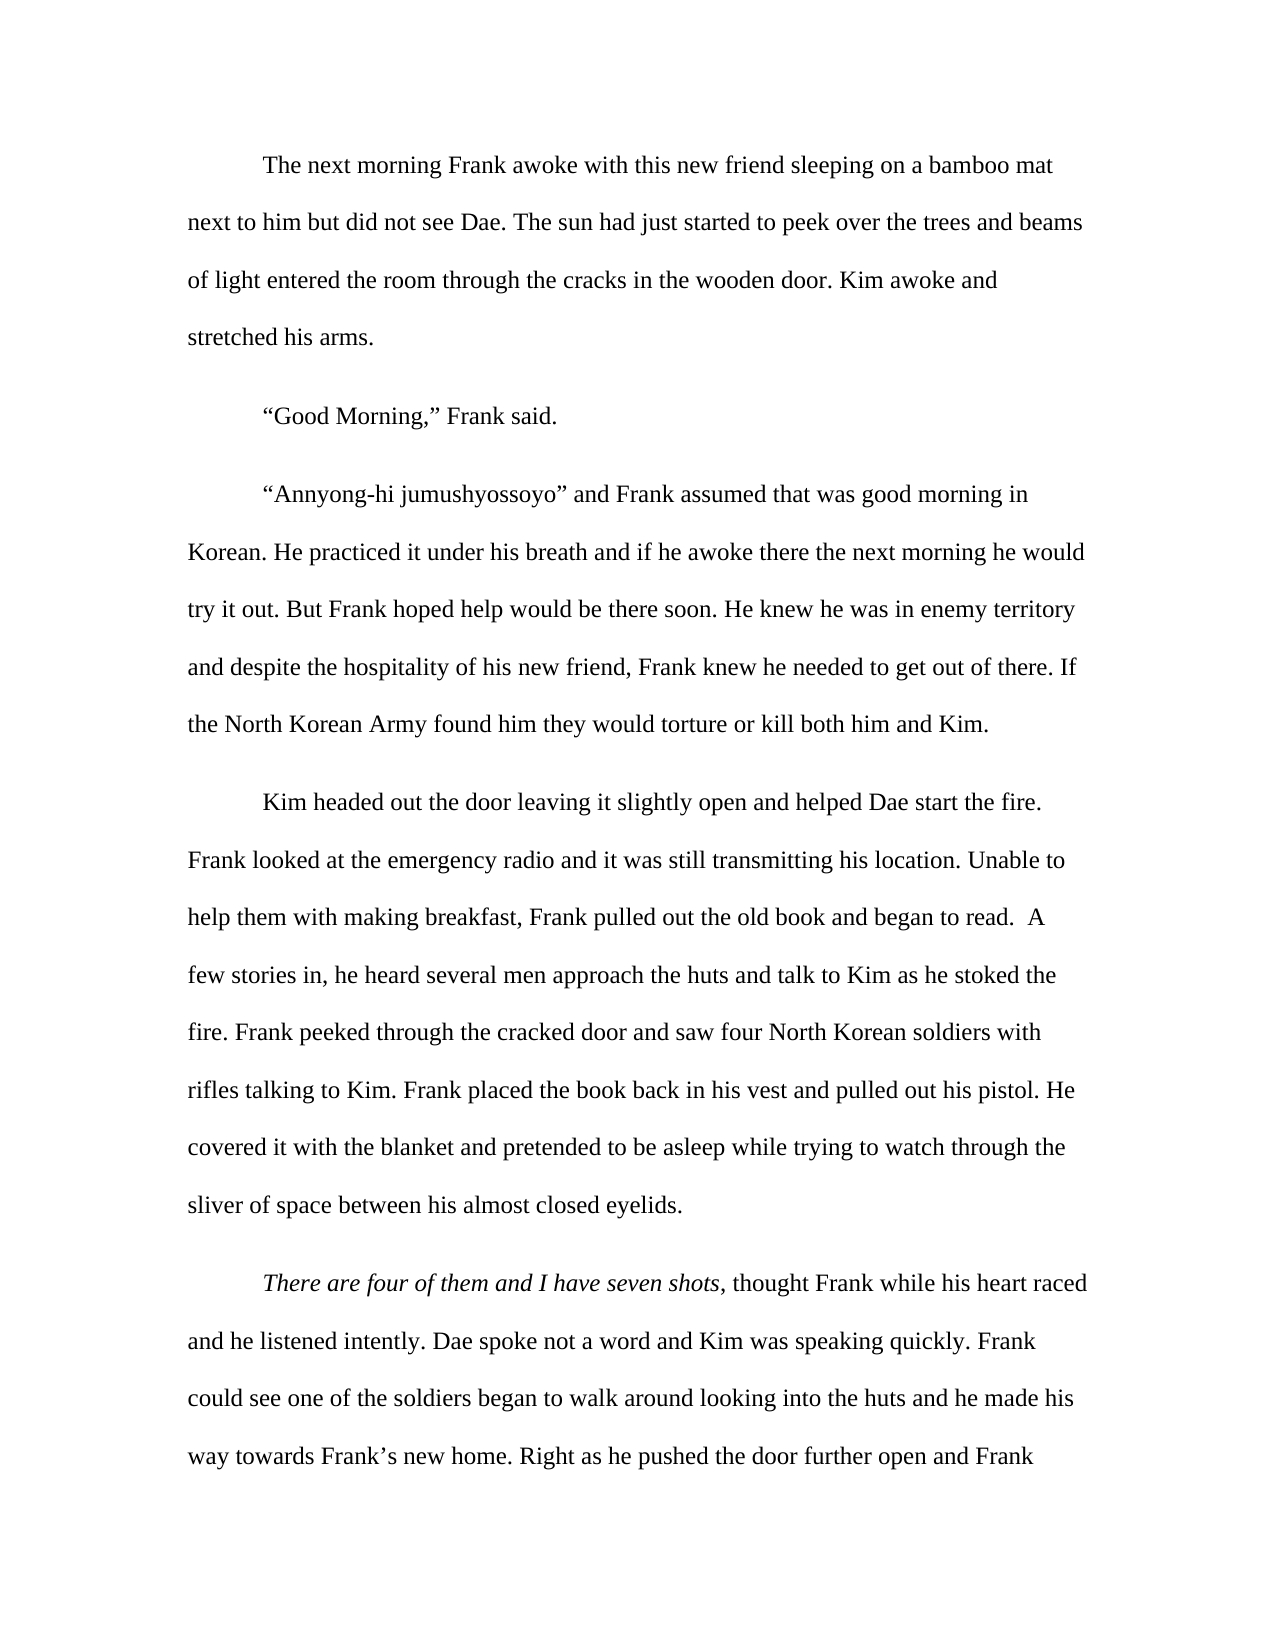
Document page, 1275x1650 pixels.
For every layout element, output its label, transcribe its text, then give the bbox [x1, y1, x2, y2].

text “Annyong-hi jumushyossoyo” and Frank assumed that was good morning in Korean. He practiced it under his breath and if he awoke there the next morning he would try it out. But Frank hoped help would be there soon. He knew he was in enemy territory and despite the hospitality of his new friend, Frank knew he needed to get out of there. If the North Korean Army found him they would torture or kill both him and Kim. [187, 479, 1087, 738]
text “Good Morning,” Frank said. [187, 401, 1087, 429]
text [187, 1268, 1087, 1469]
text The next morning Frank awoke with this new friend sleeping on a bamboo mat next to him but did not see Dae. The sun had just started to peek over the trees and beams of light entered the room through the cracks in the wooden door. Kim awoke and stretched his arms. [187, 150, 1087, 351]
text Kim headed out the door leaving it slightly open and helped Dae start the fire. Frank looked at the emergency radio and it was still transmitting his location. Unable to help them with making breakfast, Frank pulled out the old book and began to read. A few stories in, he heard several men approach the huts and talk to Kim as he stoked the fire. Frank peeked through the cracked door and saw four North Korean soldiers with rifles talking to Kim. Frank placed the book back in his vest and pulled out his pistol. He covered it with the blanket and pretended to be asleep while trying to watch through the sliver of space between his almost closed eyelids. [187, 787, 1087, 1219]
